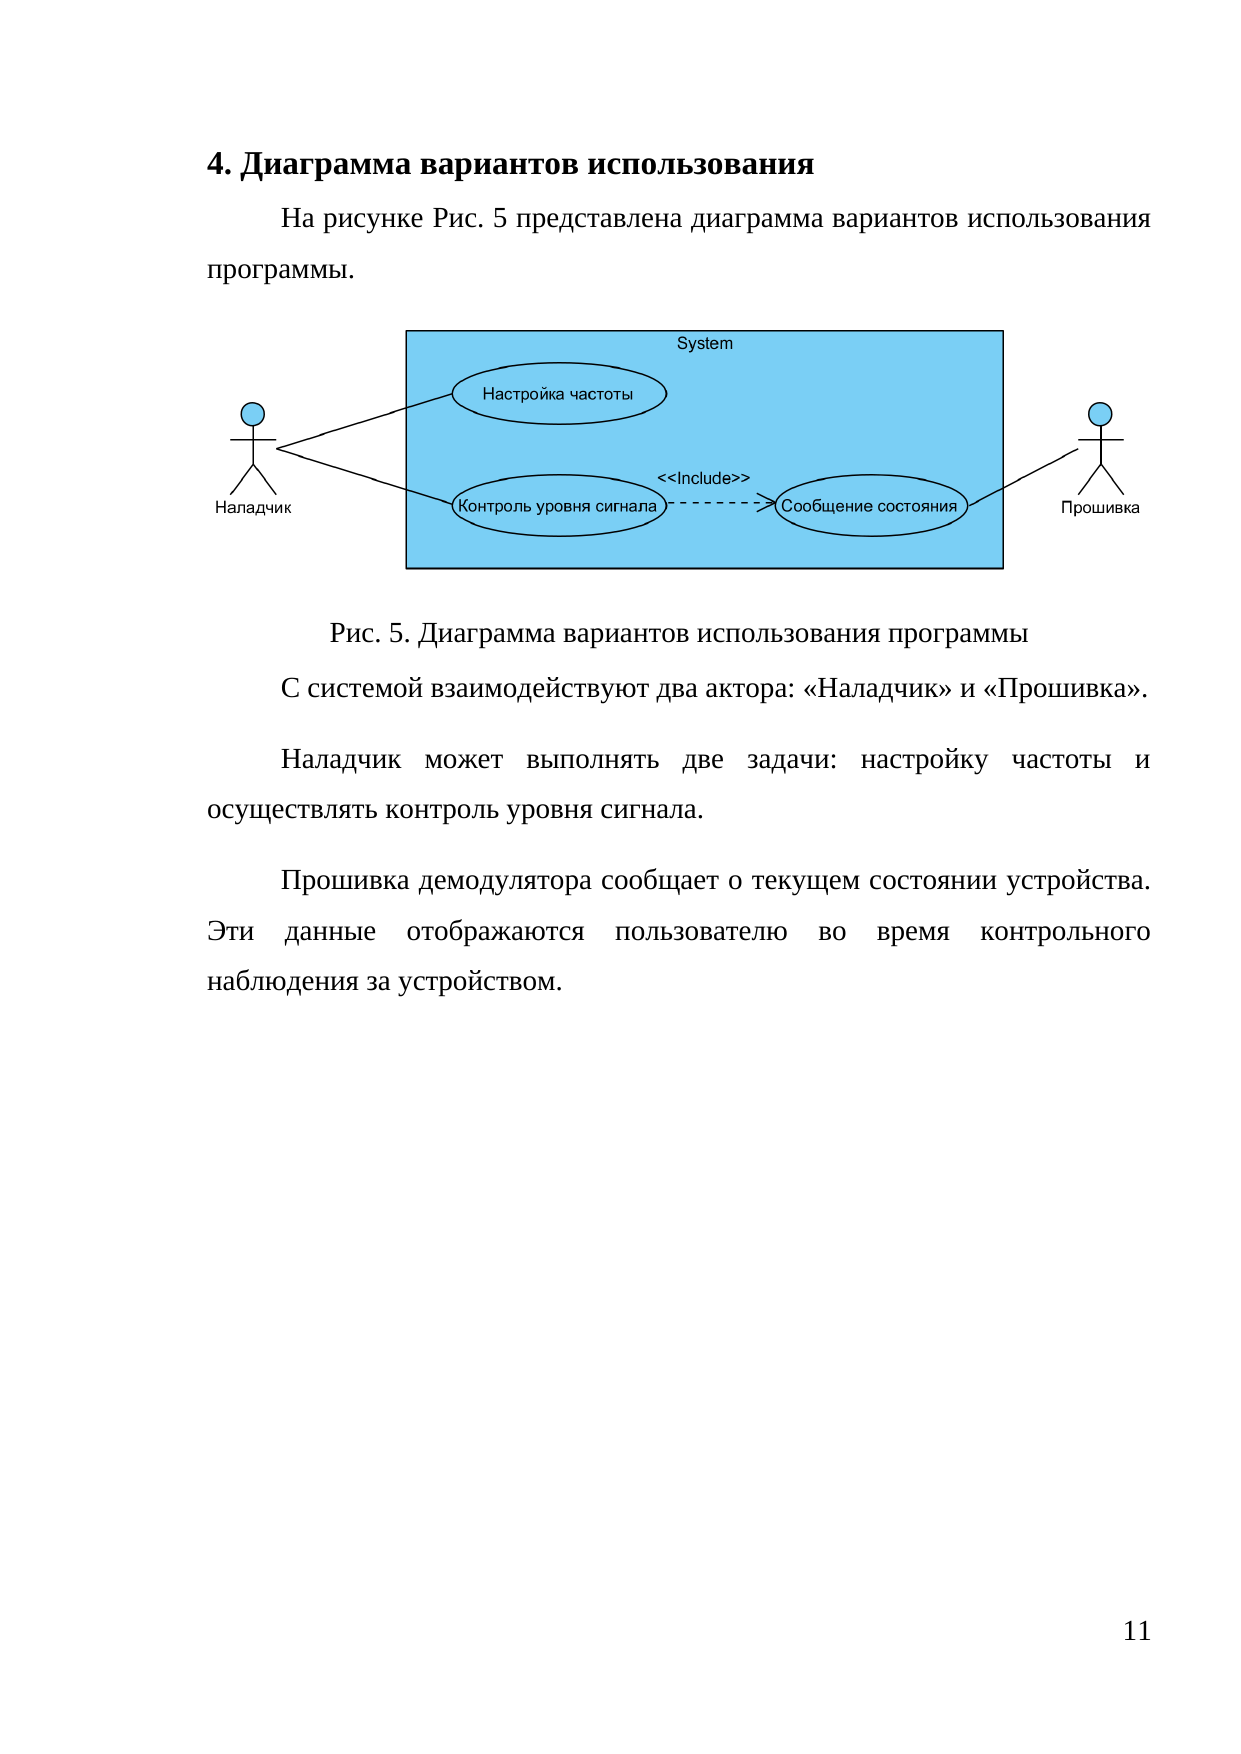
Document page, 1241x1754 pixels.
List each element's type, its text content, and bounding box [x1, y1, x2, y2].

text С системой взаимодействуют два актора: «Наладчик» и «Прошивка». [207, 670, 1152, 703]
text Наладчик может выполнять две задачи: настройку частоты и осуществлять контроль уровня сигнала. [207, 741, 1152, 825]
text Прошивка демодулятора сообщает о текущем состоянии устройства. Эти данные отображаются пользователю во время контрольного наблюдения за устройством. [207, 862, 1152, 996]
text На рисунке 5 представлена диаграмма вариантов использования программы. [207, 201, 1152, 284]
picture [209, 322, 1149, 578]
text Рис. 5. Диаграмма вариантов использования программы [207, 615, 1152, 649]
subtitle 4. Диаграмма вариантов использования [207, 143, 1152, 181]
